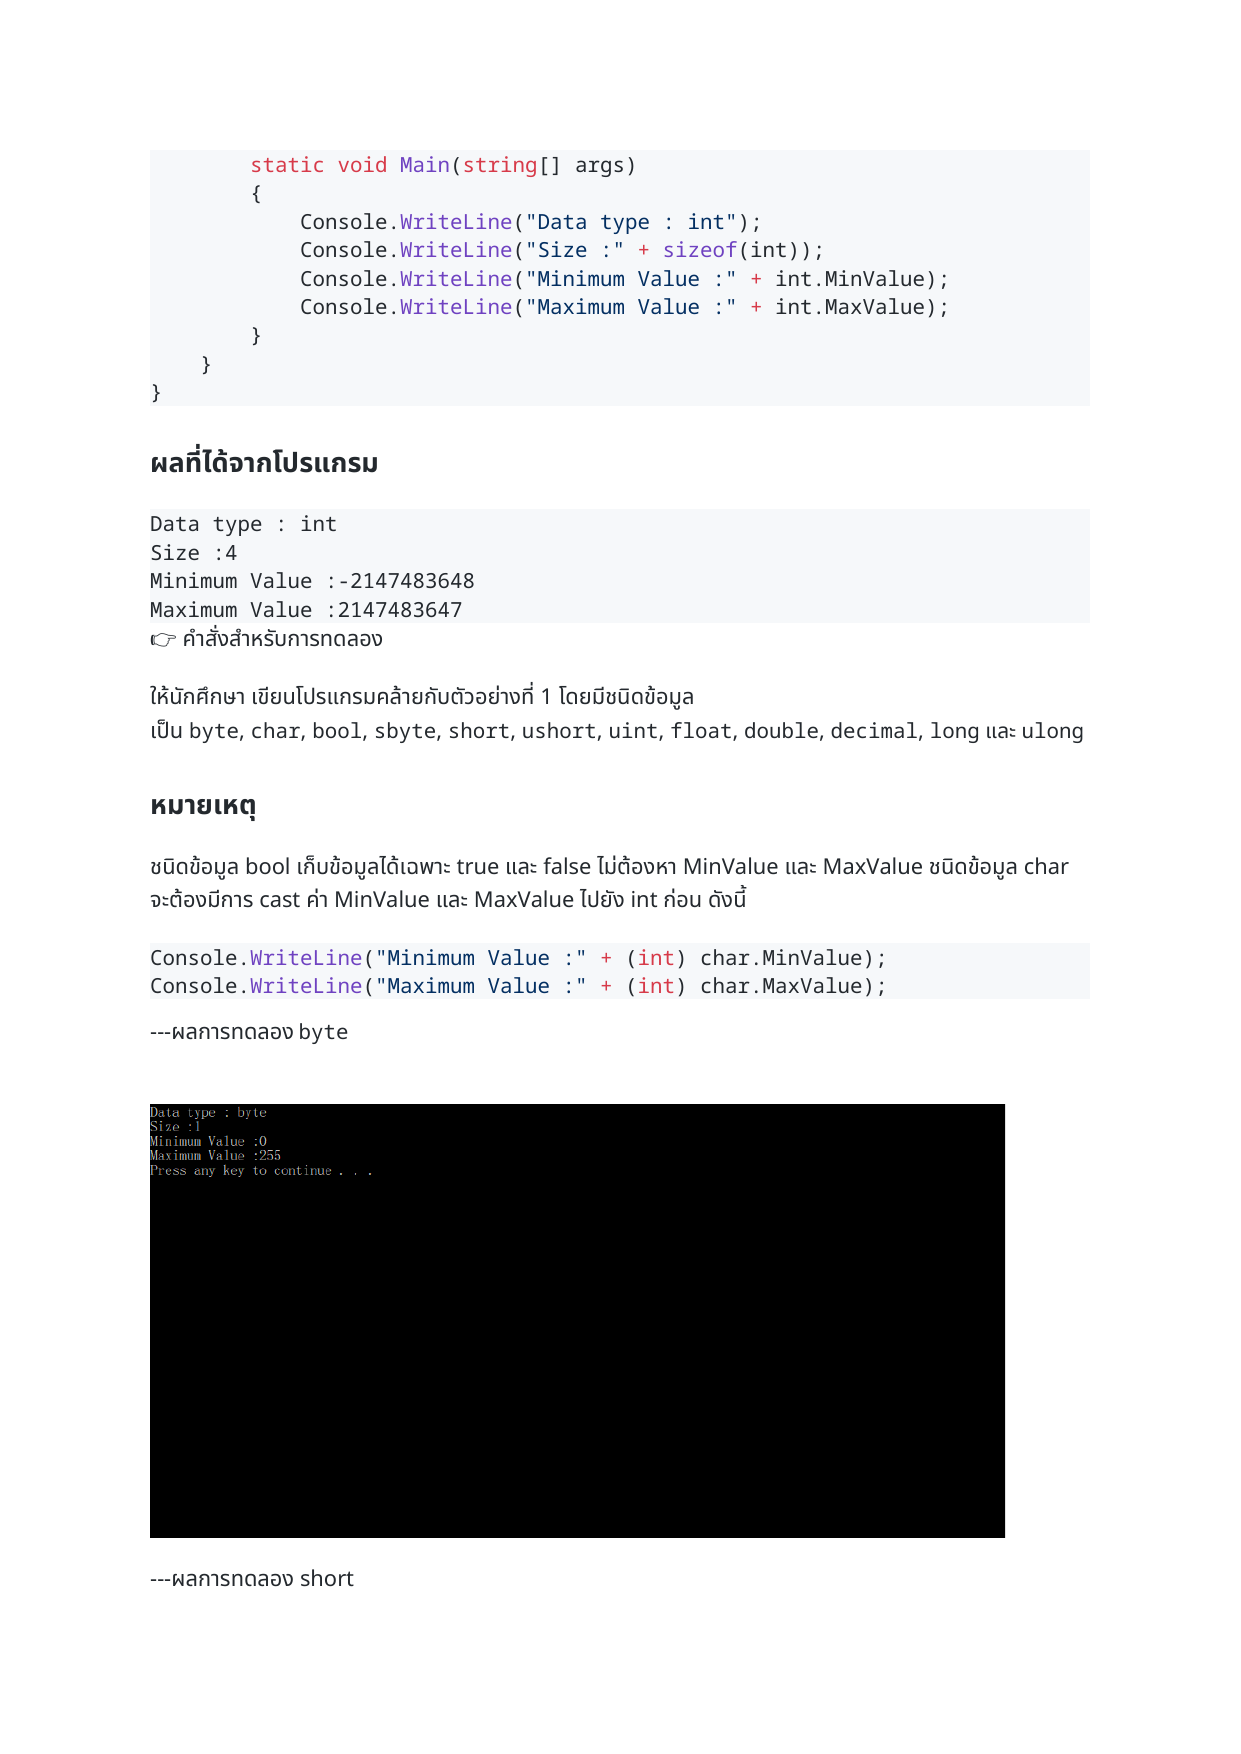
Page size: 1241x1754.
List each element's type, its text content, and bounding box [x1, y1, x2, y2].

text ผลที่ได้จากโปรแกรม [150, 443, 1090, 484]
picture [150, 1104, 1005, 1538]
text } [150, 321, 1090, 349]
text } [150, 349, 1090, 377]
text Maximum Value :2147483647 [150, 595, 1090, 623]
text Console.WriteLine("Minimum Value :" + int.MinValue); [150, 264, 1090, 292]
text Console.WriteLine("Size :" + sizeof(int)); [150, 235, 1090, 264]
text ให้นักศึกษา เขียนโปรแกรมคล้ายกับตัวอย่างที่ 1 โดยมีชนิดข้อมูลเป็น byte, char, bool, sbyte, short, ushort, uint, float, double, decimal, long และ ulong [150, 681, 1090, 748]
text Console.WriteLine("Maximum Value :" + (int) char.MaxValue); [150, 971, 1090, 999]
text Data type : int [150, 509, 1090, 538]
text Console.WriteLine("Data type : int"); [150, 207, 1090, 235]
text Size :4 [150, 538, 1090, 566]
text ---ผลการทดลอง short [150, 1563, 1090, 1596]
text 👉 คำสั่งสำหรับการทดลอง [150, 623, 1090, 656]
text Minimum Value :-2147483648 [150, 566, 1090, 595]
text Console.WriteLine("Maximum Value :" + int.MaxValue); [150, 292, 1090, 321]
text หมายเหตุ [150, 785, 1090, 826]
text ---ผลการทดลองbyte [150, 1016, 1090, 1049]
text ชนิดข้อมูล bool เก็บข้อมูลได้เฉพาะ true และ false ไม่ต้องหา MinValue และ MaxValue ชนิดข้อมูล char จะต้องมีการ cast ค่า MinValue และ MaxValue ไปยัง int ก่อน ดังนี้ [150, 851, 1090, 918]
text static void Main(string[] args) [150, 150, 1090, 178]
text Console.WriteLine("Minimum Value :" + (int) char.MinValue); [150, 943, 1090, 971]
text } [150, 377, 1090, 406]
text { [150, 178, 1090, 207]
